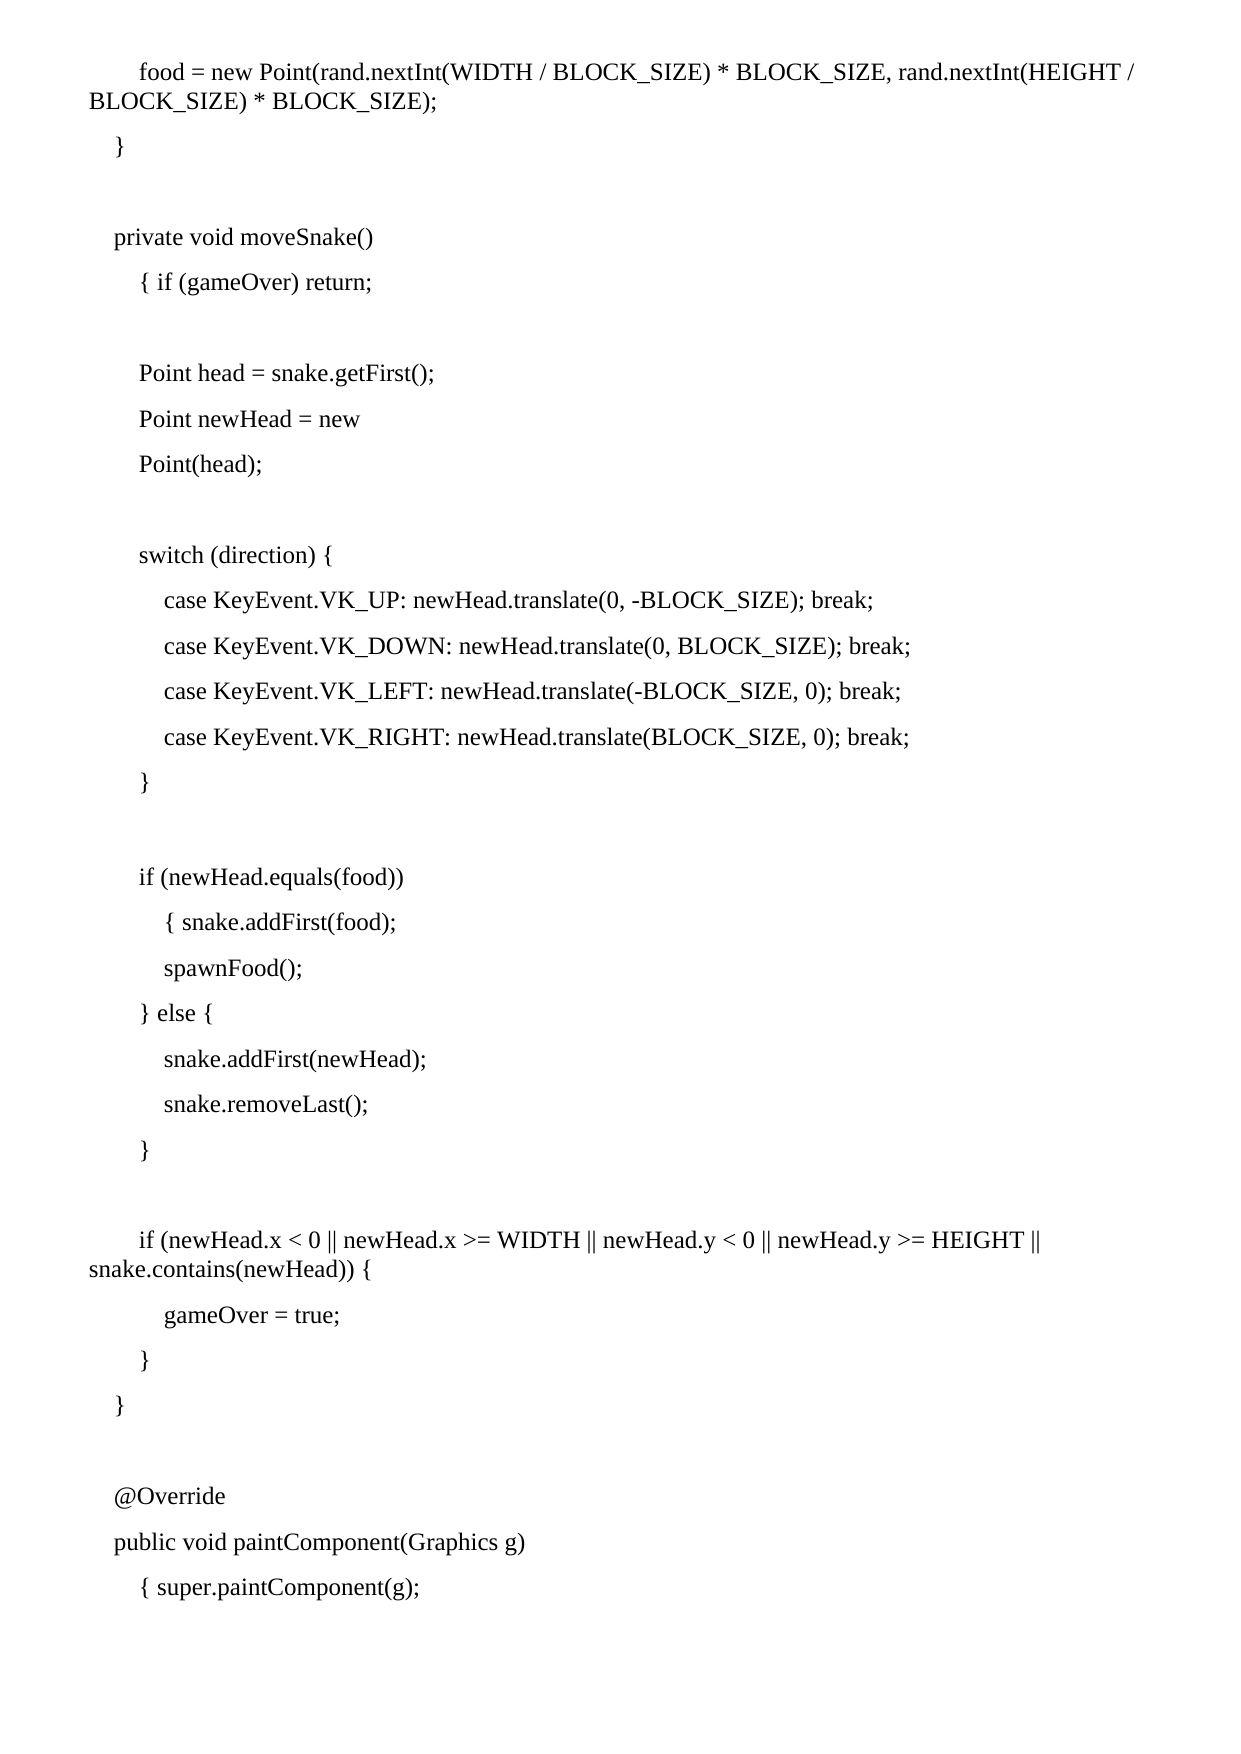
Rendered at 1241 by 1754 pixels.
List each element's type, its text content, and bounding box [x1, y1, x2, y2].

text gameOver = true; [164, 1300, 1192, 1328]
text } [114, 131, 1192, 160]
text } [139, 767, 1192, 796]
text private void moveSnake() { if (gameOver) return; [114, 222, 401, 296]
text switch (direction) { [139, 540, 1192, 569]
text if (newHead.equals(food)) { snake.addFirst(food); spawnFood(); [139, 862, 459, 982]
text } [114, 1391, 1192, 1419]
text if (newHead.x < 0 || newHead.x >= WIDTH || newHead.y < 0 || newHead.y >= HEIGHT || snake.contains(newHead)) { [89, 1225, 1192, 1283]
text public void paintComponent(Graphics g) { super.paintComponent(g); [114, 1527, 578, 1601]
text case KeyEvent.VK_UP: newHead.translate(0, -BLOCK_SIZE); break; case KeyEvent.VK_DOWN: newHead.translate(0, BLOCK_SIZE); break; case KeyEvent.VK_LEFT: newHead.translate(-BLOCK_SIZE, 0); break; case KeyEvent.VK_RIGHT: newHead.translate(BLOCK_SIZE, 0); break; [164, 586, 914, 751]
text } else { [139, 998, 1192, 1027]
text @Override [114, 1481, 1192, 1510]
text } [139, 1135, 1192, 1163]
text } [139, 1345, 1192, 1374]
text food = new Point(rand.nextInt(WIDTH / BLOCK_SIZE) * BLOCK_SIZE, rand.nextInt(HEIGHT / BLOCK_SIZE) * BLOCK_SIZE); [89, 57, 1192, 114]
text snake.addFirst(newHead); snake.removeLast(); [164, 1044, 578, 1118]
text Point head = snake.getFirst(); Point newHead = new Point(head); [139, 358, 489, 478]
